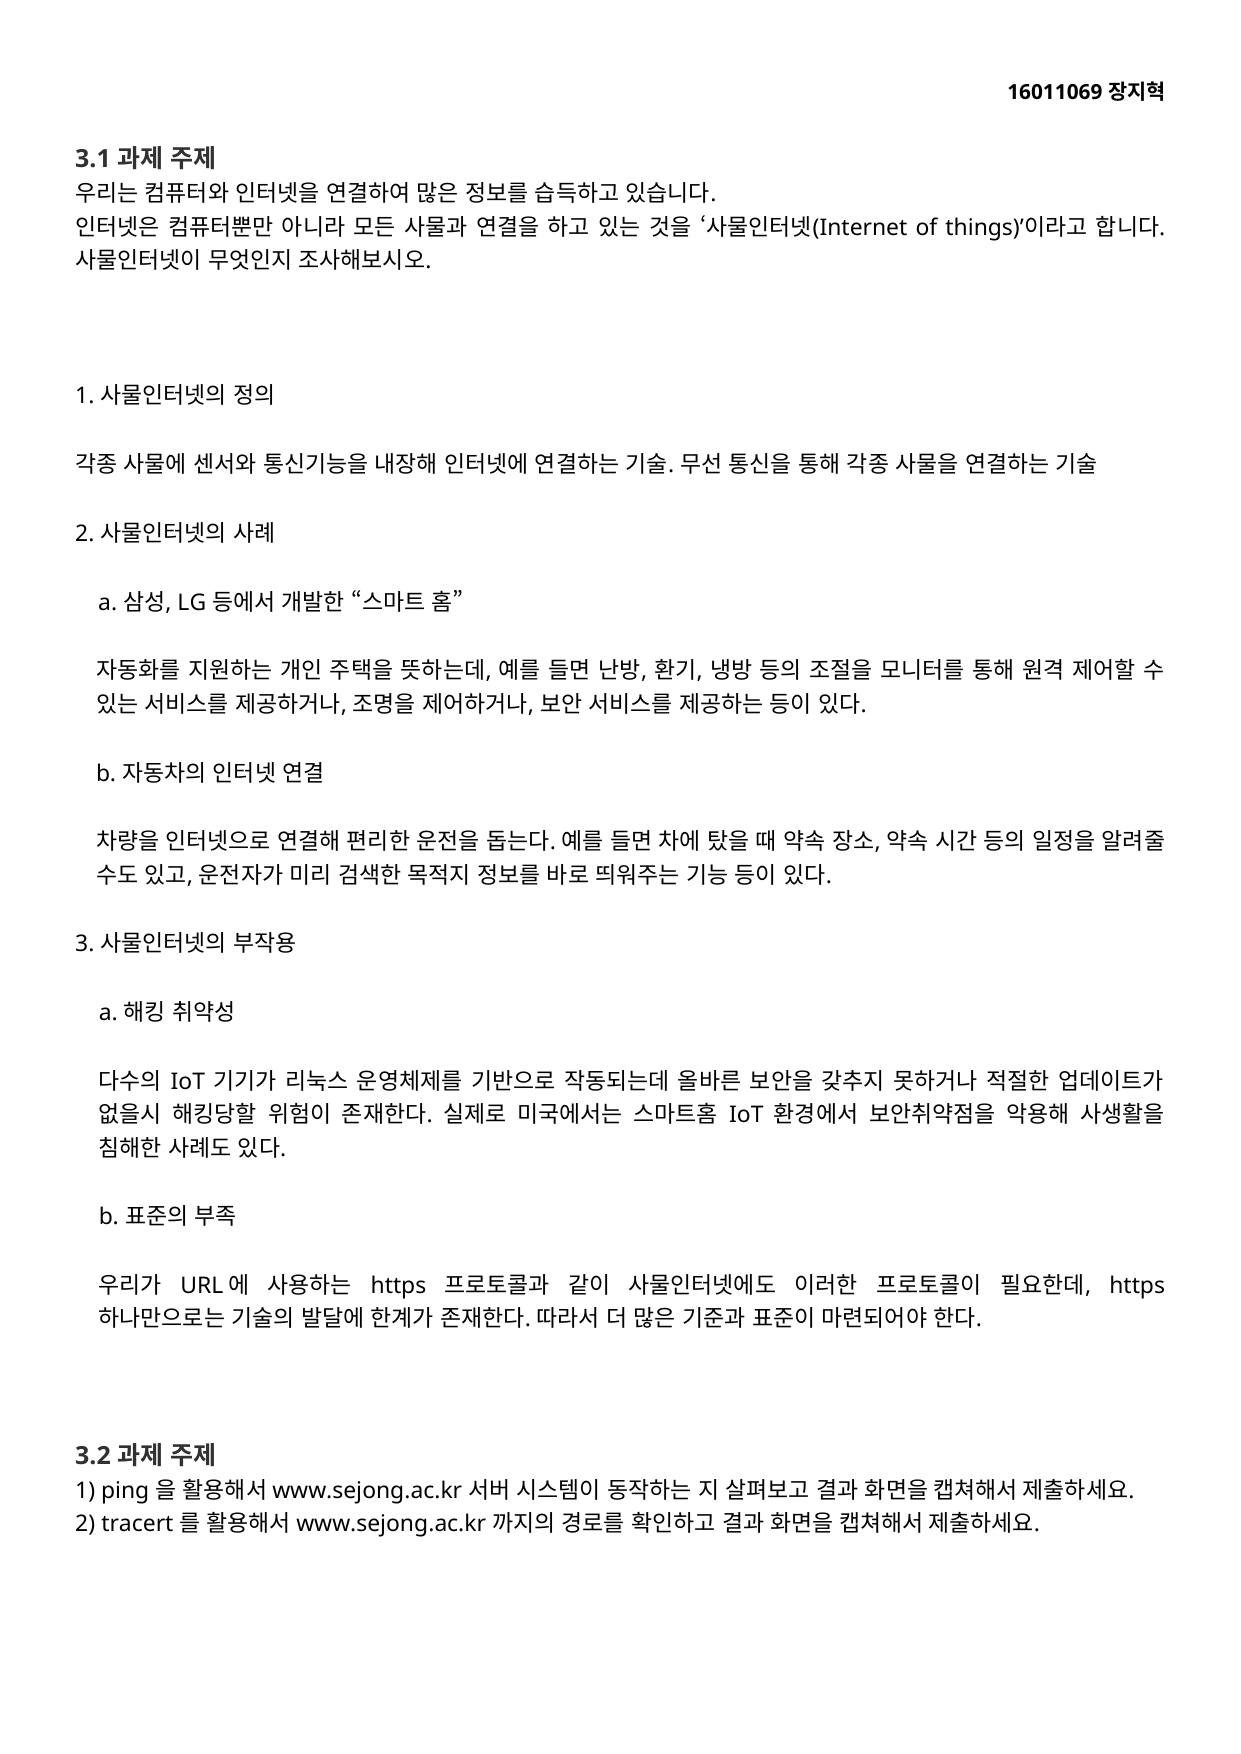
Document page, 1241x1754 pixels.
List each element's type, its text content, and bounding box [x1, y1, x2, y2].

text a. 해킹 취약성 [75, 994, 1165, 1027]
text 1. 사물인터넷의 정의 [75, 377, 1165, 411]
text 3.1 과제 주제 우리는 컴퓨터와 인터넷을 연결하여 많은 정보를 습득하고 있습니다. 인터넷은 컴퓨터뿐만 아니라 모든 사물과 연결을 하고 있는 것을 ‘사물인터넷(Internet of things)’이라고 합니다. 사물인터넷이 무엇인지 조사해보시오. [75, 139, 1165, 275]
text 우리가 URL에 사용하는 https 프로토콜과 같이 사물인터넷에도 이러한 프로토콜이 필요한데, https 하나만으로는 기술의 발달에 한계가 존재한다. 따라서 더 많은 기준과 표준이 마련되어야 한다. [98, 1267, 1165, 1333]
text 자동화를 지원하는 개인 주택을 뜻하는데, 예를 들면 난방, 환기, 냉방 등의 조절을 모니터를 통해 원격 제어할 수 있는 서비스를 제공하거나, 조명을 제어하거나, 보안 서비스를 제공하는 등이 있다. [96, 652, 1165, 719]
text b. 자동차의 인터넷 연결 [96, 754, 1165, 788]
text 3.2 과제 주제 1) ping 을 활용해서 www.sejong.ac.kr 서버 시스템이 동작하는 지 살펴보고 결과 화면을 캡쳐해서 제출하세요. 2) tracert 를 활용해서 www.sejong.ac.kr 까지의 경로를 확인하고 결과 화면을 캡쳐해서 제출하세요. [75, 1436, 1165, 1538]
text 각종 사물에 센서와 통신기능을 내장해 인터넷에 연결하는 기술. 무선 통신을 통해 각종 사물을 연결하는 기술 [75, 446, 1165, 479]
text 3. 사물인터넷의 부작용 [75, 925, 1165, 958]
text a. 삼성, LG 등에서 개발한 “스마트 홈” [75, 583, 1165, 617]
text 16011069 장지혁 [75, 75, 1165, 105]
text b. 표준의 부족 [98, 1198, 1165, 1231]
text 2. 사물인터넷의 사례 [75, 515, 1165, 548]
text 차량을 인터넷으로 연결해 편리한 운전을 돕는다. 예를 들면 차에 탔을 때 약속 장소, 약속 시간 등의 일정을 알려줄 수도 있고, 운전자가 미리 검색한 목적지 정보를 바로 띄워주는 기능 등이 있다. [96, 823, 1165, 890]
text 다수의 IoT 기기가 리눅스 운영체제를 기반으로 작동되는데 올바른 보안을 갖추지 못하거나 적절한 업데이트가 없을시 해킹당할 위험이 존재한다. 실제로 미국에서는 스마트홈 IoT 환경에서 보안취약점을 악용해 사생활을 침해한 사례도 있다. [98, 1063, 1165, 1163]
